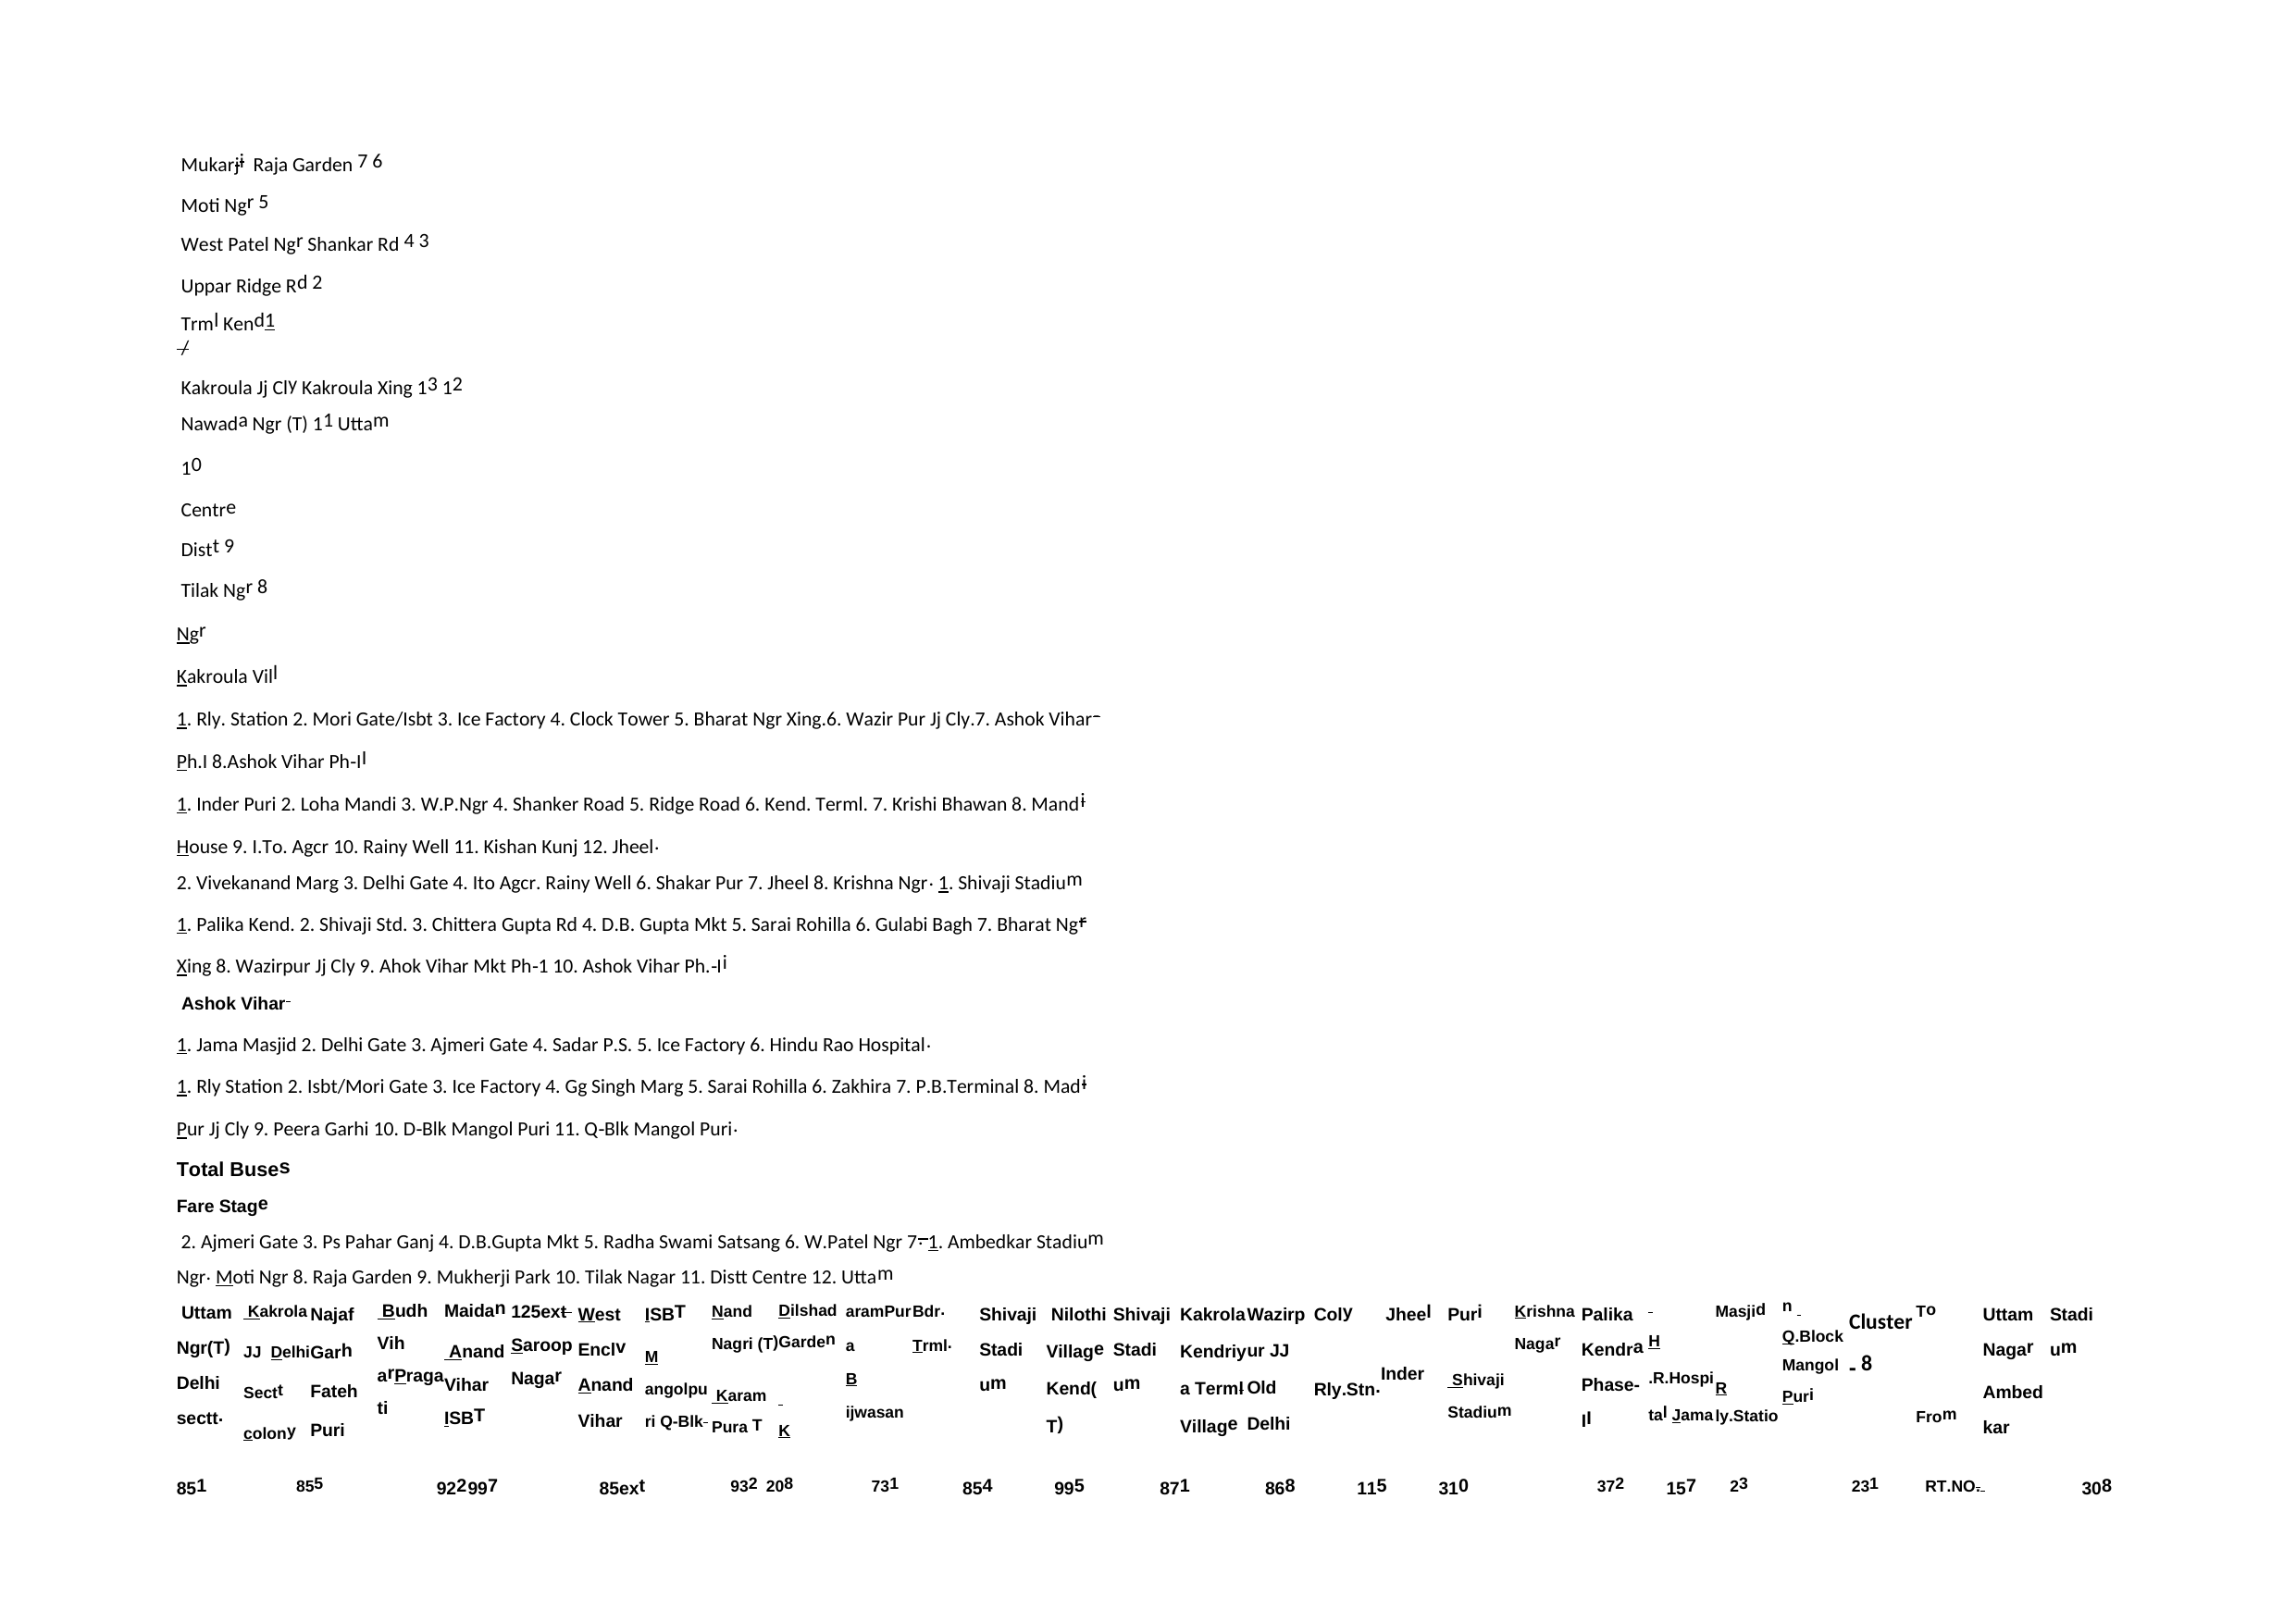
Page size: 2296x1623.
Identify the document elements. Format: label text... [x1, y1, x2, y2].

text Ngr [177, 603, 2119, 646]
text colony [243, 1410, 310, 1443]
text / [177, 335, 2119, 360]
text 308 [2021, 1463, 2112, 1499]
text Phase-II [1582, 1360, 1648, 1431]
text Centre [177, 479, 2119, 522]
text 115 [1357, 1463, 1438, 1499]
text Ashok Vihar [177, 978, 2119, 1014]
text 1. Palika Kend. 2. Shivaji Std. 3. Chittera Gupta Rd 4. D.B. Gupta Mkt 5. Sarai Rohilla 6. Gulabi Bagh 7. Bharat Ngr [177, 894, 2119, 935]
text West Enclv Anand Vihar [577, 1289, 645, 1431]
text Najaf Garh Fateh Puri [310, 1289, 377, 1441]
text Shivaji Stadium Krishna Nagar [1514, 1289, 1582, 1353]
text Trml. [912, 1322, 979, 1355]
text To [1916, 1289, 1982, 1321]
text Puri [1782, 1373, 1849, 1406]
text Anand Vihar ISBT 125ext Saroop Nagar [444, 1289, 577, 1429]
text Mukarji Raja Garden 7 6 [177, 139, 2119, 175]
text Nawada Ngr (T) 11 Uttam [177, 398, 2119, 435]
text 995 [1054, 1463, 1147, 1499]
text Palika Kendra [1582, 1289, 1648, 1360]
text Ambedkar Stadium [2050, 1289, 2119, 1360]
text 1. Rly Station 2. Isbt/Mori Gate 3. Ice Factory 4. Gg Singh Marg 5. Sarai Rohilla 6. Zakhira 7. P.B.Terminal 8. Madi [177, 1056, 2119, 1098]
text Budh ViharPragati Maidan [377, 1289, 511, 1419]
text 922 [370, 1463, 466, 1499]
text Pur Jj Cly 9. Peera Garhi 10. D‐Blk Mangol Puri 11. Q‐Blk Mangol Puri. [177, 1098, 2119, 1141]
text 997 [467, 1463, 565, 1499]
text Kakroula Vill [177, 646, 2119, 688]
text 851 [177, 1463, 274, 1499]
text 231 [1852, 1463, 1924, 1495]
text West Patel Ngr Shankar Rd 4 3 [177, 218, 2119, 254]
text Kakrola Kendriya Terml [1180, 1289, 1247, 1399]
text Shivaji Stadium [1113, 1289, 1180, 1395]
text Shivaji Stadium Krishna Nagar [1447, 1358, 1514, 1422]
text 208 [766, 1463, 856, 1495]
text Coly Rly.Stn. [1313, 1289, 1381, 1399]
text KaramPura Bijwasan Bdr. [778, 1289, 979, 1440]
text 871 [1160, 1463, 1244, 1499]
text Jheel Inder Puri [1381, 1289, 1514, 1384]
text Mangolpuri Q-Blk Nand Nagri (T) [645, 1289, 778, 1431]
text Total Buses [177, 1141, 2119, 1181]
text H.R.Hospital Jama Masjid [1648, 1289, 1782, 1424]
text 310 [1438, 1463, 1535, 1499]
text RT.NO. [1925, 1463, 2021, 1495]
text Village [1180, 1401, 1247, 1436]
text Uppar Ridge Rd 2 [177, 261, 2119, 297]
text ISBT [645, 1289, 712, 1324]
text 2. Ajmeri Gate 3. Ps Pahar Ganj 4. D.B.Gupta Mkt 5. Radha Swami Satsang 6. W.Patel Ngr 7. 1. Ambedkar Stadium [177, 1217, 2119, 1252]
text 10 [177, 438, 2119, 479]
text Xing 8. Wazirpur Jj Cly 9. Ahok Vihar Mkt Ph‐1 10. Ashok Vihar Ph.‐Ii [177, 935, 2119, 978]
text From [1916, 1394, 1982, 1426]
text 23 [1730, 1463, 1827, 1495]
text Distt 9 [177, 522, 2119, 561]
text Shivaji Stadium [979, 1289, 1046, 1395]
text 1. Inder Puri 2. Loha Mandi 3. W.P.Ngr 4. Shanker Road 5. Ridge Road 6. Kend. Terml. 7. Krishi Bhawan 8. Mandi [177, 774, 2119, 816]
text Ph.I 8.Ashok Vihar Ph‐II [177, 731, 2119, 774]
text 932 [662, 1463, 757, 1495]
text Moti Ngr 5 [177, 179, 2119, 216]
text 1. Jama Masjid 2. Delhi Gate 3. Ajmeri Gate 4. Sadar P.S. 5. Ice Factory 6. Hindu Rao Hospital. [177, 1014, 2119, 1056]
text 868 [1265, 1463, 1341, 1499]
text Fare Stage [177, 1181, 2119, 1217]
text 157 [1632, 1463, 1730, 1499]
text Tilak Ngr 8 [177, 564, 2119, 601]
text Karam Pura T Dilshad Garden [778, 1289, 845, 1351]
text 731 [871, 1463, 953, 1495]
text Uttam Ngr(T) Delhi sectt. [177, 1289, 243, 1428]
text 855 [296, 1463, 370, 1495]
text 2. Vivekanand Marg 3. Delhi Gate 4. Ito Agcr. Rainy Well 6. Shakar Pur 7. Jheel 8. Krishna Ngr. 1. Shivaji Stadium [177, 858, 2119, 894]
text 854 [962, 1463, 1050, 1499]
text 1. Rly. Station 2. Mori Gate/Isbt 3. Ice Factory 4. Clock Tower 5. Bharat Ngr Xing.6. Wazir Pur Jj Cly.7. Ashok Vihar‐ [177, 688, 2119, 731]
text 372 [1535, 1463, 1624, 1495]
text Cluster ‐ 8 [1849, 1289, 1916, 1381]
text Karam Pura T Dilshad Garden [712, 1374, 778, 1436]
text Uttam Nagar [1982, 1289, 2050, 1360]
text Wazirpur JJ Old Delhi [1247, 1289, 1313, 1434]
text Ambedkar Stadium [1982, 1367, 2050, 1438]
text Kakroula Jj Cly Kakroula Xing 13 12 [177, 362, 2119, 398]
text House 9. I.To. Agcr 10. Rainy Well 11. Kishan Kunj 12. Jheel. [177, 816, 2119, 858]
text Trml Kend1 [177, 297, 2119, 335]
text Nilothi Village Kend(T) [1046, 1289, 1113, 1436]
text Kakrola JJ Delhi Sectt [243, 1289, 310, 1402]
text Rly.Station Q.Block Mangol [1715, 1289, 1849, 1425]
text Ngr. Moti Ngr 8. Raja Garden 9. Mukherji Park 10. Tilak Nagar 11. Distt Centre 12. Uttam [177, 1252, 2119, 1287]
text 85ext [565, 1463, 645, 1499]
